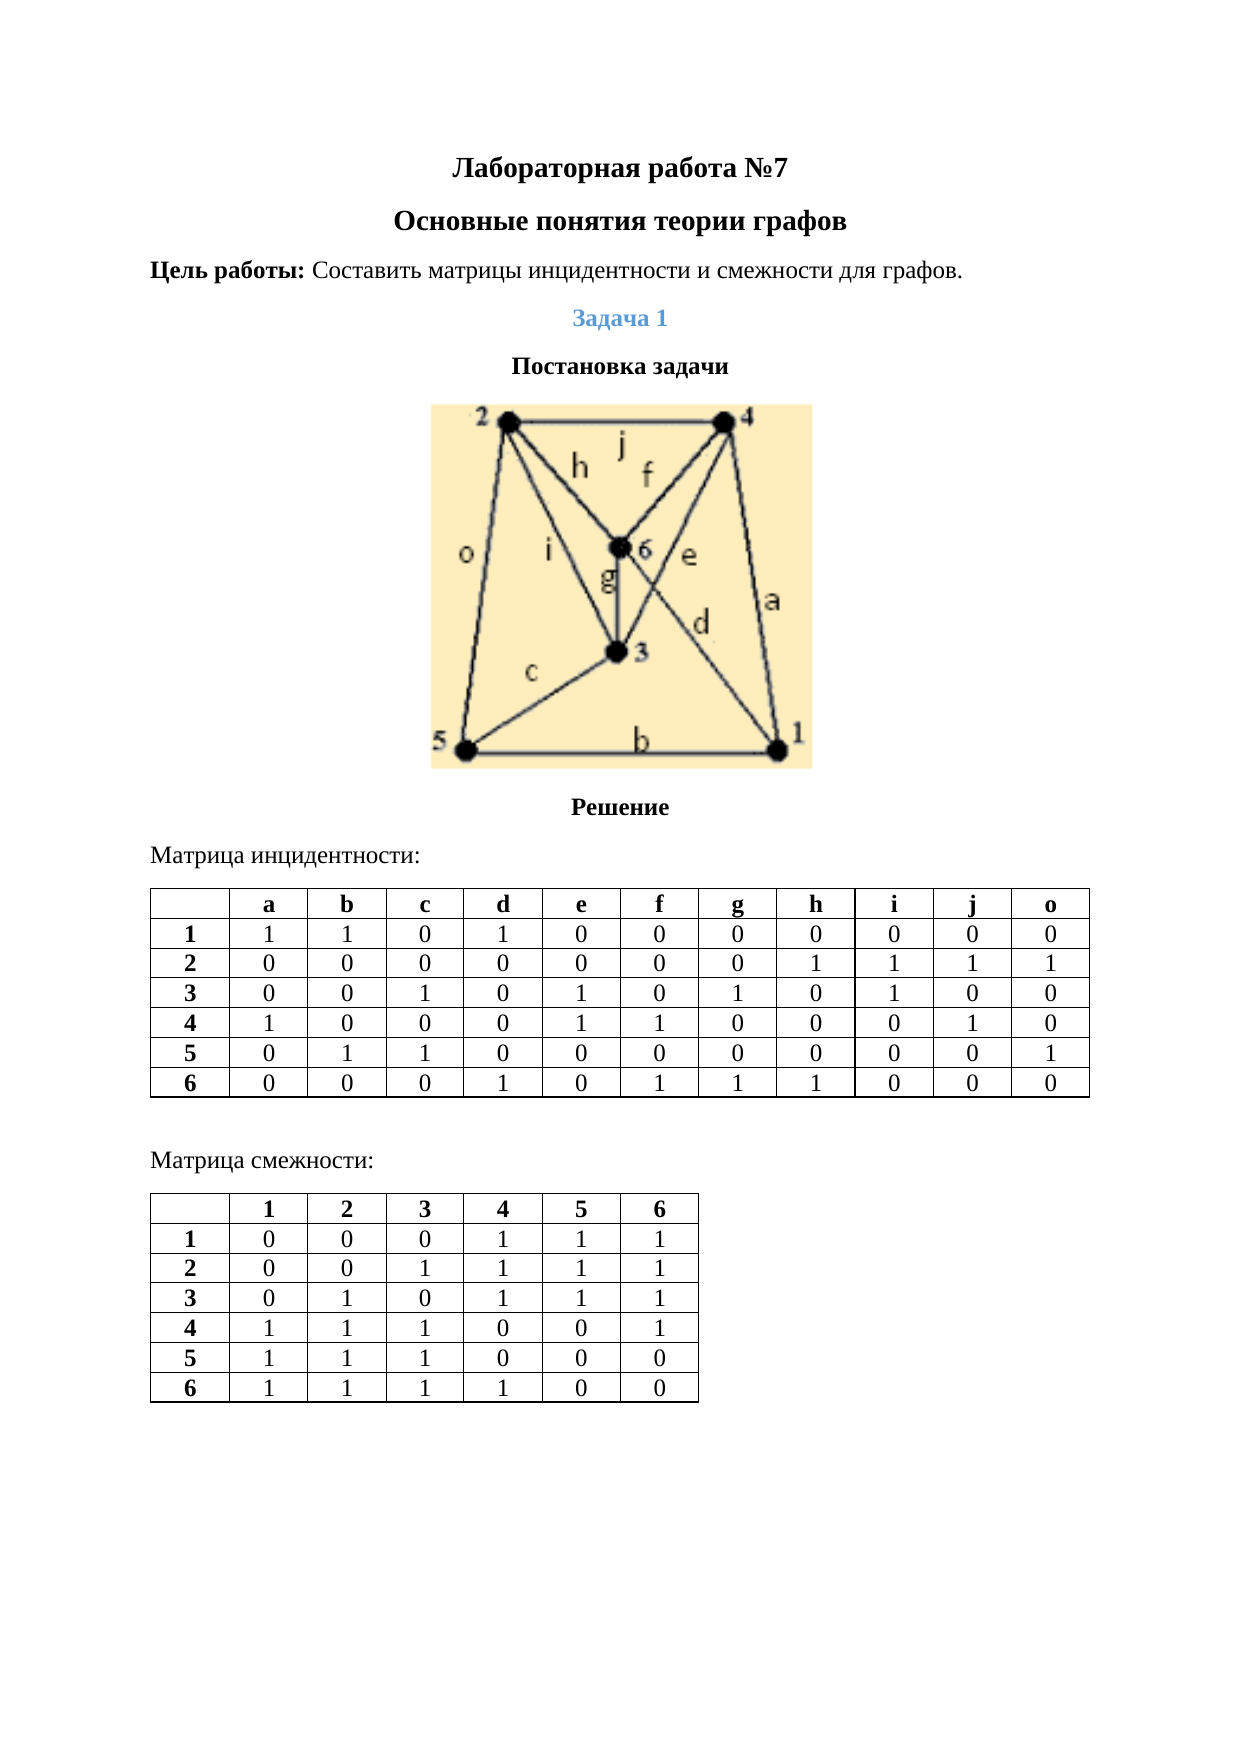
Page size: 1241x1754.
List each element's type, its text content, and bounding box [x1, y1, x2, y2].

table_cell 0 [699, 1008, 776, 1037]
table_cell 6 [151, 1068, 229, 1096]
table_cell 1 [308, 1038, 386, 1067]
table_cell 0 [387, 1283, 463, 1312]
table_cell 0 [543, 949, 620, 977]
table_cell 0 [1012, 1068, 1089, 1096]
table_header [151, 889, 229, 918]
table_cell 0 [543, 1343, 620, 1372]
table_cell 0 [464, 1038, 542, 1067]
table_header g [699, 889, 776, 918]
table_cell 0 [308, 978, 386, 1007]
table_cell 0 [464, 949, 542, 977]
table_header 3 [387, 1194, 463, 1223]
table_cell 3 [151, 1283, 229, 1312]
table_cell 0 [230, 1038, 307, 1067]
table_cell 3 [151, 978, 229, 1007]
table_cell 0 [621, 1373, 698, 1401]
table_cell 1 [934, 949, 1011, 977]
table_cell 1 [856, 949, 933, 977]
table_cell 0 [543, 1068, 620, 1096]
table_cell 1 [621, 1313, 698, 1342]
table_cell 1 [621, 1008, 698, 1037]
text Матрица смежности: [150, 1145, 1090, 1174]
table_cell 0 [1012, 919, 1089, 947]
table_cell 1 [308, 1283, 386, 1312]
table_cell 5 [151, 1038, 229, 1067]
table_cell 1 [1012, 949, 1089, 977]
table_header a [230, 889, 307, 918]
table_cell 1 [387, 1373, 463, 1401]
table_cell 1 [543, 1283, 620, 1312]
table_cell 1 [308, 1373, 386, 1401]
table_cell 0 [934, 919, 1011, 947]
table_header b [308, 889, 386, 918]
table_cell 1 [151, 1224, 229, 1252]
table_cell 1 [1012, 1038, 1089, 1067]
table_cell 1 [387, 1343, 463, 1372]
table_cell 0 [621, 949, 698, 977]
table_cell 0 [621, 1038, 698, 1067]
table_header c [387, 889, 463, 918]
table_cell 0 [308, 1224, 386, 1252]
table_cell 1 [543, 1224, 620, 1252]
table_cell 0 [621, 978, 698, 1007]
table_cell 0 [543, 1313, 620, 1342]
table_header i [856, 889, 933, 918]
table_cell 0 [777, 919, 854, 947]
table_cell 0 [543, 1373, 620, 1401]
table_cell 1 [464, 1254, 542, 1282]
text Задача 1 [150, 303, 1090, 332]
table_cell 1 [230, 1008, 307, 1037]
table_cell 0 [230, 1224, 307, 1252]
table_header f [621, 889, 698, 918]
table_cell 0 [230, 978, 307, 1007]
table_cell 2 [151, 1254, 229, 1282]
table_cell 4 [151, 1313, 229, 1342]
table_cell 0 [543, 1038, 620, 1067]
table_header o [1012, 889, 1089, 918]
table_cell 0 [934, 978, 1011, 1007]
table_cell 0 [934, 1038, 1011, 1067]
table_cell 1 [230, 1313, 307, 1342]
table_cell 0 [387, 949, 463, 977]
table_cell 0 [308, 1008, 386, 1037]
table_cell 0 [308, 1254, 386, 1282]
table_cell 1 [387, 978, 463, 1007]
table_cell 1 [699, 1068, 776, 1096]
table_cell 1 [464, 1224, 542, 1252]
table_cell 1 [777, 1068, 854, 1096]
table_cell 0 [464, 978, 542, 1007]
table_header 4 [464, 1194, 542, 1223]
text Лабораторная работа №7 [150, 150, 1090, 183]
text Матрица инцидентности: [150, 840, 1090, 869]
table_cell 0 [308, 1068, 386, 1096]
table_cell 0 [856, 1068, 933, 1096]
table_cell 1 [621, 1283, 698, 1312]
table_header [151, 1194, 229, 1223]
table_cell 0 [1012, 978, 1089, 1007]
table_header 2 [308, 1194, 386, 1223]
table_cell 0 [777, 978, 854, 1007]
table_header 5 [543, 1194, 620, 1223]
table_cell 0 [230, 1068, 307, 1096]
table_cell 0 [621, 919, 698, 947]
table_cell 1 [464, 919, 542, 947]
table_cell 0 [308, 949, 386, 977]
table_cell 1 [621, 1068, 698, 1096]
table_cell 0 [387, 919, 463, 947]
table_cell 1 [621, 1254, 698, 1282]
picture [427, 398, 813, 774]
table_cell 0 [856, 1008, 933, 1037]
table_cell 1 [856, 978, 933, 1007]
table_cell 1 [699, 978, 776, 1007]
table_cell 6 [151, 1373, 229, 1401]
table_cell 1 [308, 1313, 386, 1342]
table_cell 0 [387, 1068, 463, 1096]
table_cell 0 [387, 1008, 463, 1037]
table_cell 0 [777, 1008, 854, 1037]
table_cell 0 [464, 1343, 542, 1372]
table_cell 0 [1012, 1008, 1089, 1037]
table_cell 1 [464, 1283, 542, 1312]
table_cell 1 [308, 1343, 386, 1372]
table_cell 1 [464, 1373, 542, 1401]
table_cell 0 [230, 1254, 307, 1282]
table_cell 1 [464, 1068, 542, 1096]
table_header 1 [230, 1194, 307, 1223]
table_cell 1 [621, 1224, 698, 1252]
table_cell 1 [230, 1373, 307, 1401]
table_cell 1 [543, 1254, 620, 1282]
table_cell 1 [151, 919, 229, 947]
table_cell 1 [308, 919, 386, 947]
text Постановка задачи [150, 351, 1090, 380]
table_cell 0 [856, 1038, 933, 1067]
table_cell 0 [230, 1283, 307, 1312]
table_header 6 [621, 1194, 698, 1223]
table_cell 1 [230, 919, 307, 947]
table_cell 1 [543, 978, 620, 1007]
table_cell 0 [699, 1038, 776, 1067]
table_cell 0 [777, 1038, 854, 1067]
table_cell 1 [387, 1313, 463, 1342]
table_cell 1 [777, 949, 854, 977]
table_cell 0 [230, 949, 307, 977]
text Основные понятия теории графов [150, 203, 1090, 236]
table_cell 1 [934, 1008, 1011, 1037]
table_cell 1 [387, 1038, 463, 1067]
table_cell 0 [464, 1008, 542, 1037]
table_header j [934, 889, 1011, 918]
table_cell 1 [543, 1008, 620, 1037]
table_cell 1 [387, 1254, 463, 1282]
table_cell 1 [230, 1343, 307, 1372]
table_header d [464, 889, 542, 918]
text Решение [150, 792, 1090, 821]
table_cell 0 [464, 1313, 542, 1342]
text Цель работы: Составить матрицы инцидентности и смежности для графов. [150, 256, 1090, 284]
table_cell 0 [621, 1343, 698, 1372]
table_cell 0 [699, 919, 776, 947]
table_cell 4 [151, 1008, 229, 1037]
table_header h [777, 889, 854, 918]
table_cell 0 [543, 919, 620, 947]
table_cell 0 [387, 1224, 463, 1252]
table_header e [543, 889, 620, 918]
table_cell 0 [699, 949, 776, 977]
table_cell 2 [151, 949, 229, 977]
table_cell 0 [934, 1068, 1011, 1096]
table_cell 0 [856, 919, 933, 947]
table_cell 5 [151, 1343, 229, 1372]
